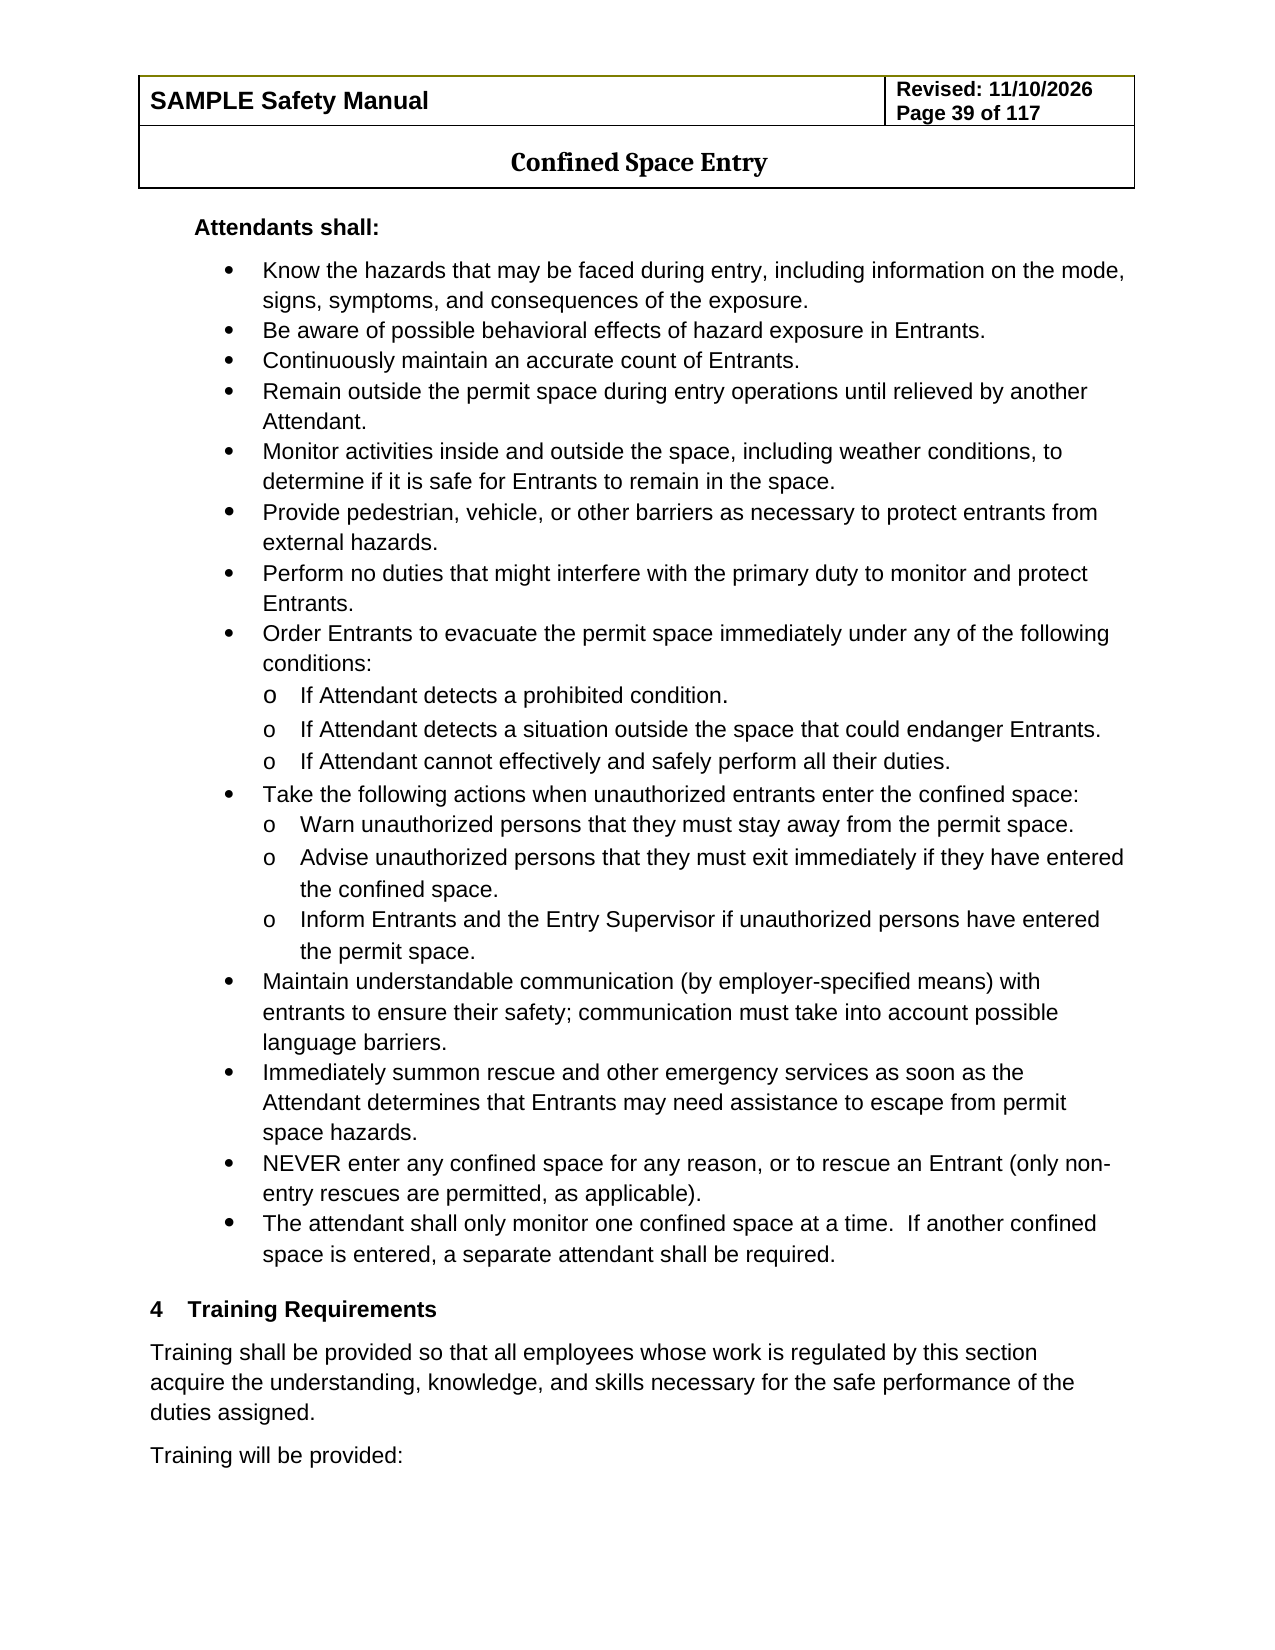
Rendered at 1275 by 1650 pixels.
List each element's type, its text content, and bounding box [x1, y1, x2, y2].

list Take the following actions when unauthorized entrants enter the confined space: [225, 781, 1125, 807]
list Inform Entrants and the Entry Supervisor if unauthorized persons have entered the permit space. [262, 906, 1125, 964]
list Immediately summon rescue and other emergency services as soon as the Attendant determines that Entrants may need assistance to escape from permit space hazards. [225, 1059, 1125, 1146]
list NEVER enter any confined space for any reason, or to rescue an Entrant (only non-entry rescues are permitted, as applicable). [225, 1149, 1125, 1206]
list Training Requirements [150, 1296, 1125, 1322]
list If Attendant detects a prohibited condition. [262, 680, 1125, 711]
text Attendants shall: [187, 214, 1125, 241]
list Warn unauthorized persons that they must stay away from the permit space. [262, 811, 1125, 839]
list Perform no duties that might interfere with the primary duty to monitor and protect Entrants. [225, 559, 1125, 616]
list Advise unauthorized persons that they must exit immediately if they have entered the confined space. [262, 843, 1125, 902]
text Training shall be provided so that all employees whose work is regulated by this section acquire the understanding, knowledge, and skills necessary for the safe performance of the duties assigned. [150, 1339, 1116, 1425]
list Remain outside the permit space during entry operations until relieved by another Attendant. [225, 378, 1125, 434]
list If Attendant cannot effectively and safely perform all their duties. [262, 748, 1125, 777]
list Provide pedestrian, vehicle, or other barriers as necessary to protect entrants from external hazards. [225, 498, 1125, 556]
list The attendant shall only monitor one confined space at a time. If another confined space is entered, a separate attendant shall be required. [225, 1210, 1125, 1267]
list Know the hazards that may be faced during entry, including information on the mode, signs, symptoms, and consequences of the exposure. [225, 257, 1125, 313]
list Continuously maintain an accurate count of Entrants. [225, 347, 1125, 374]
list If Attendant detects a situation outside the space that could endanger Entrants. [262, 716, 1125, 744]
list Order Entrants to evacuate the permit space immediately under any of the following conditions: [225, 620, 1125, 676]
text Training will be provided: [150, 1442, 1125, 1468]
list Be aware of possible behavioral effects of hazard exposure in Entrants. [225, 317, 1125, 344]
list Monitor activities inside and outside the space, including weather conditions, to determine if it is safe for Entrants to remain in the space. [225, 438, 1125, 495]
list Maintain understandable communication (by employer-specified means) with entrants to ensure their safety; communication must take into account possible language barriers. [225, 968, 1125, 1055]
